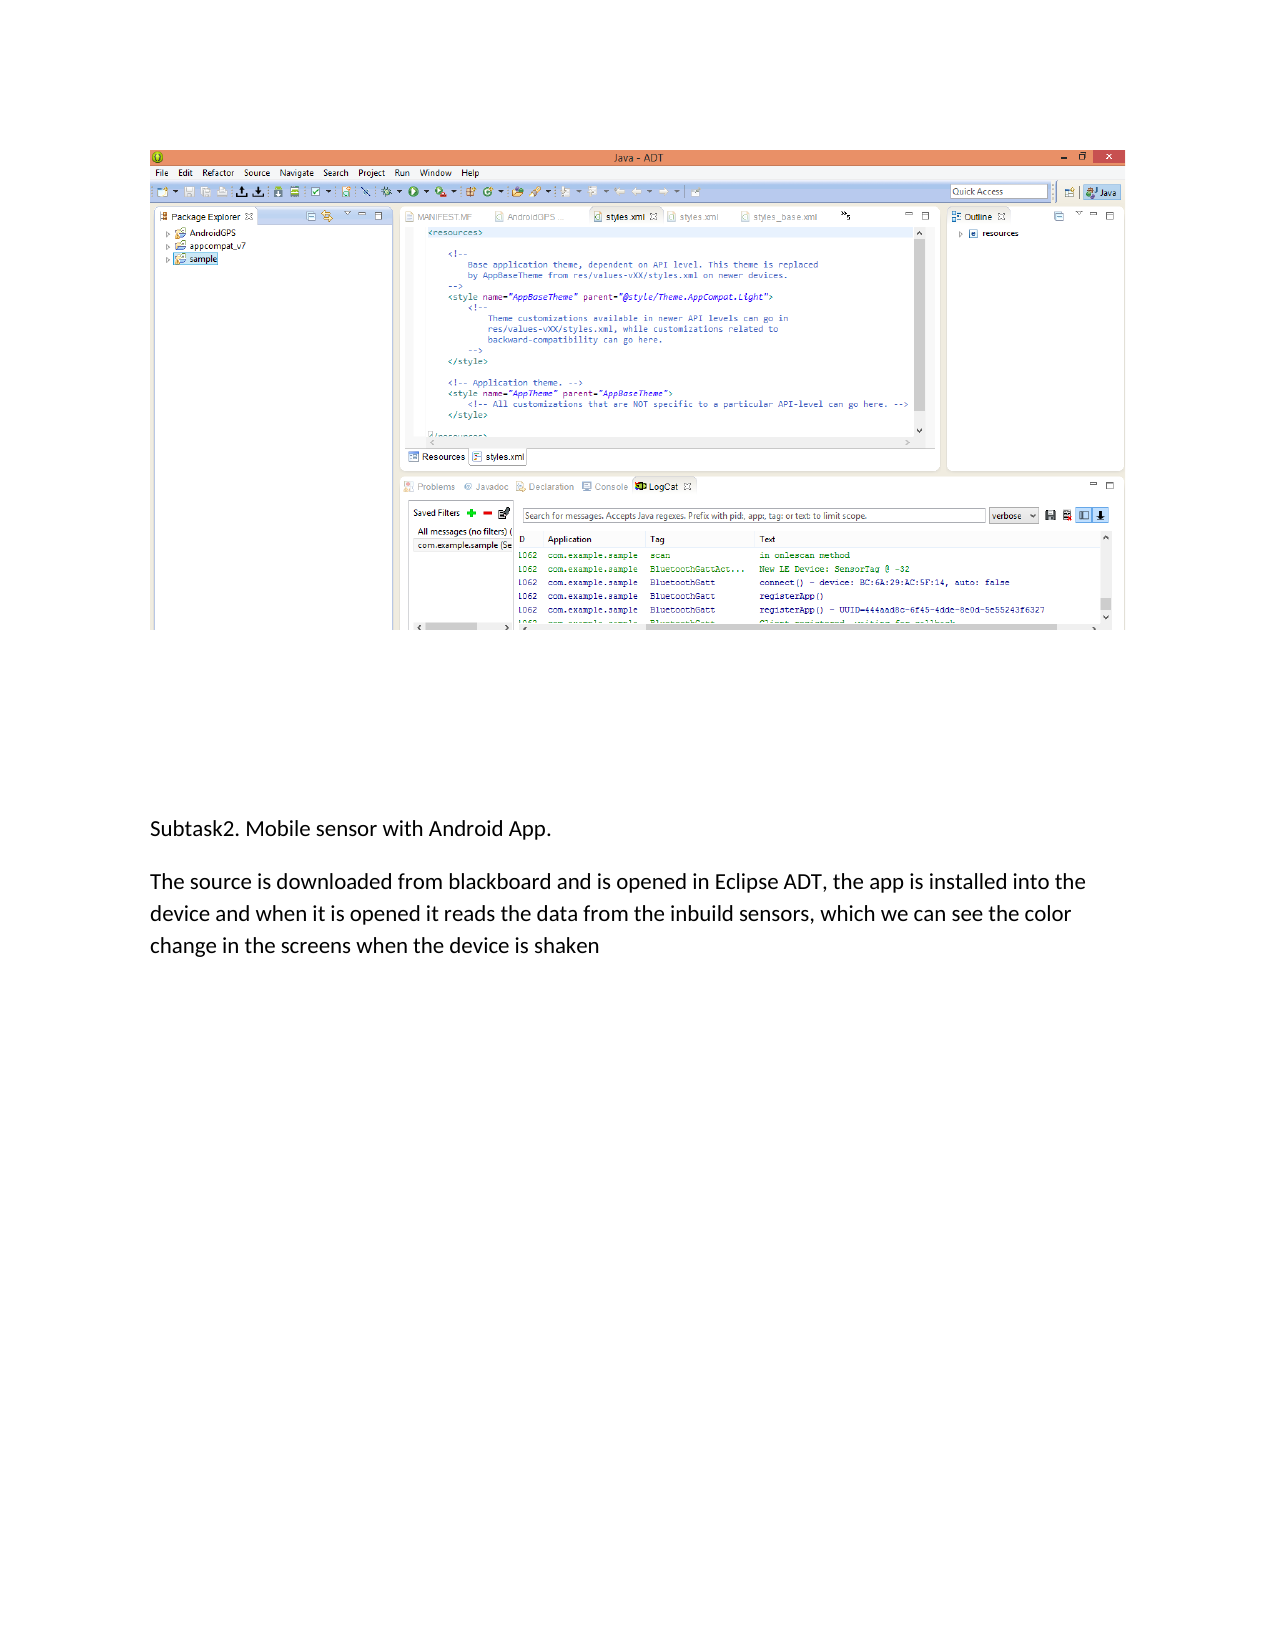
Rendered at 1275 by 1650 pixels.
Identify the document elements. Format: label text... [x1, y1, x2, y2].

text Subtask2. Mobile sensor with Android App. [150, 814, 1125, 842]
text The source is downloaded from blackboard and is opened in Eclipse ADT, the app is installed into the device and when it is opened it reads the data from the inbuild sensors, which we can see the color change in the screens when the device is shaken [150, 867, 1125, 959]
picture [150, 150, 1125, 630]
